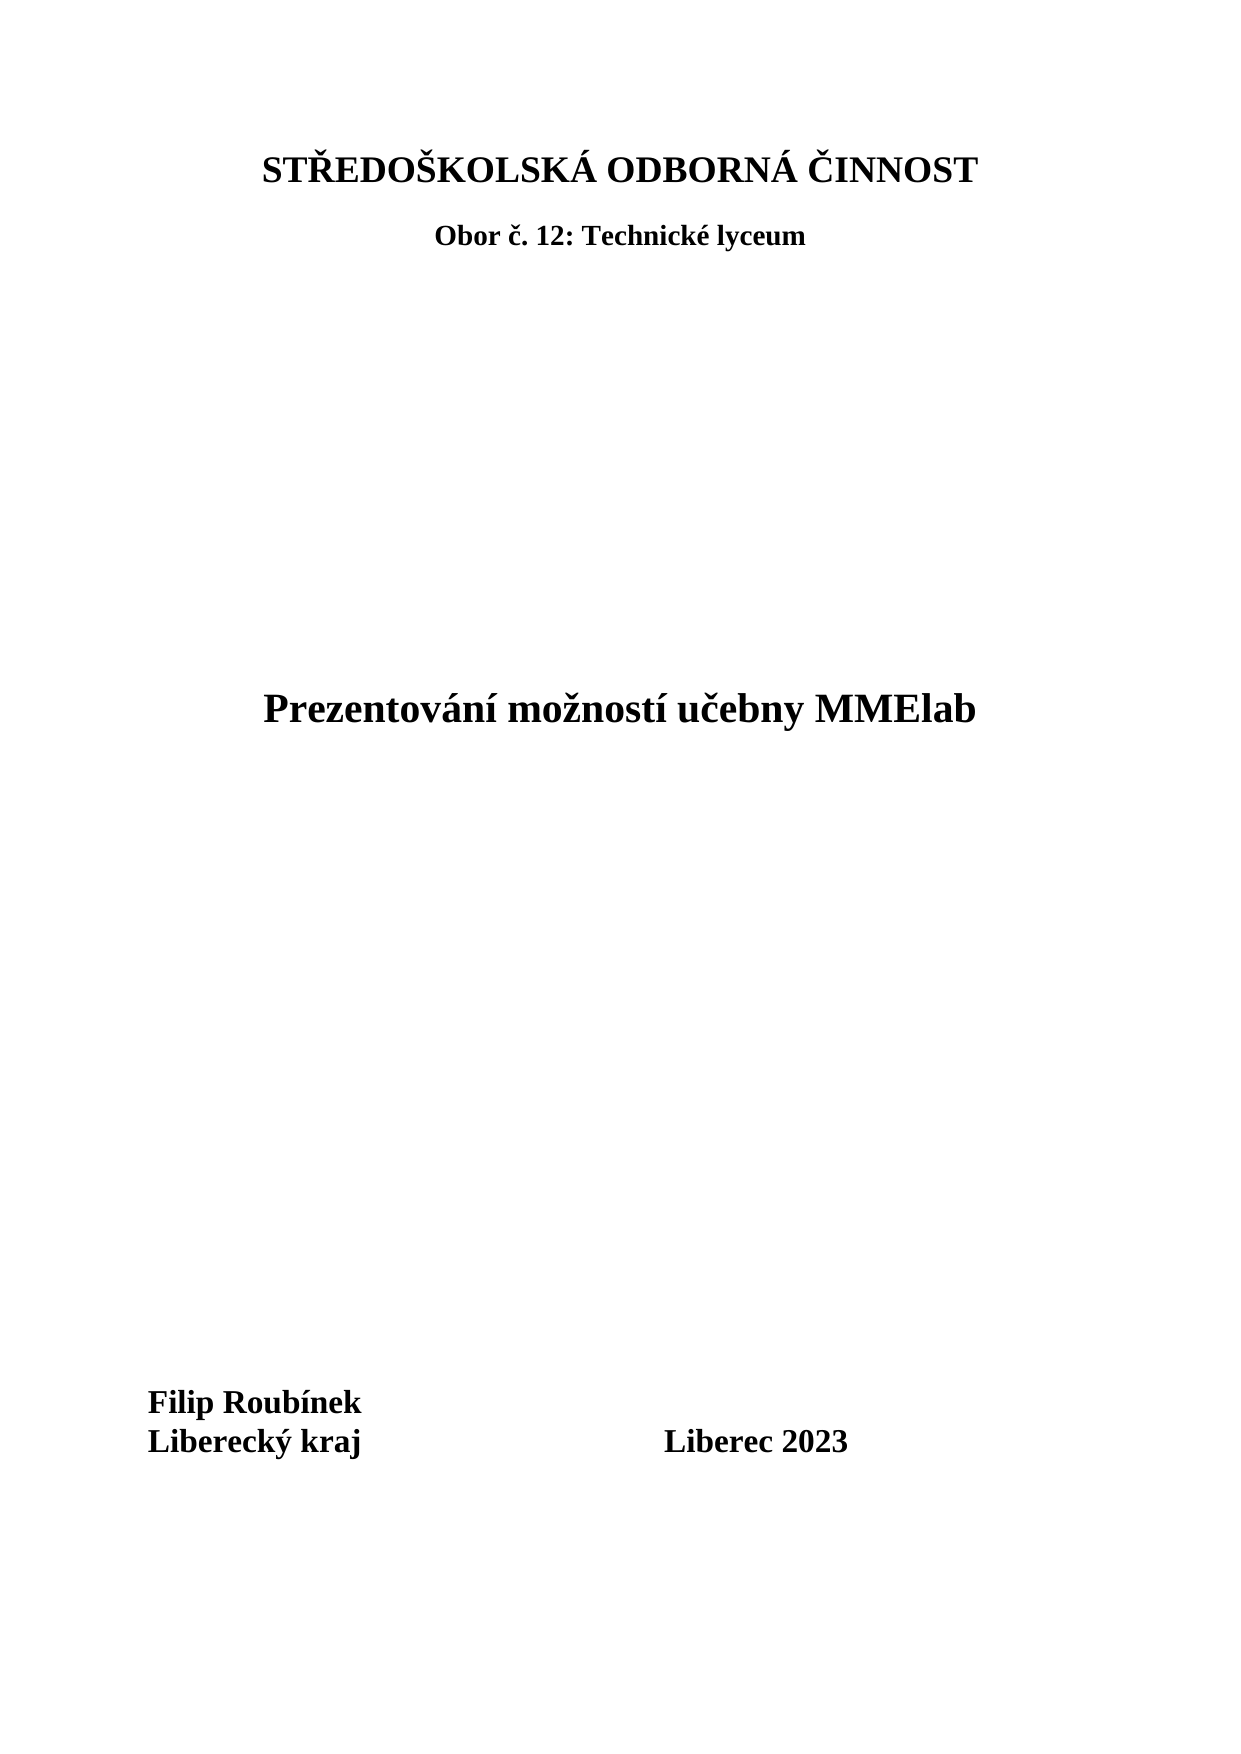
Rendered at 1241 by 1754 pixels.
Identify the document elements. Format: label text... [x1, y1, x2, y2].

text Liberecký kraj Liberec 2023 [148, 1421, 1093, 1459]
text STŘEDOŠKOLSKÁ ODBORNÁ ČINNOST [148, 148, 1093, 191]
text Prezentování možností učebny MMElab [148, 683, 1093, 731]
text Obor č. 12: Technické lyceum [148, 218, 1093, 252]
text Filip Roubínek [148, 1383, 1093, 1421]
